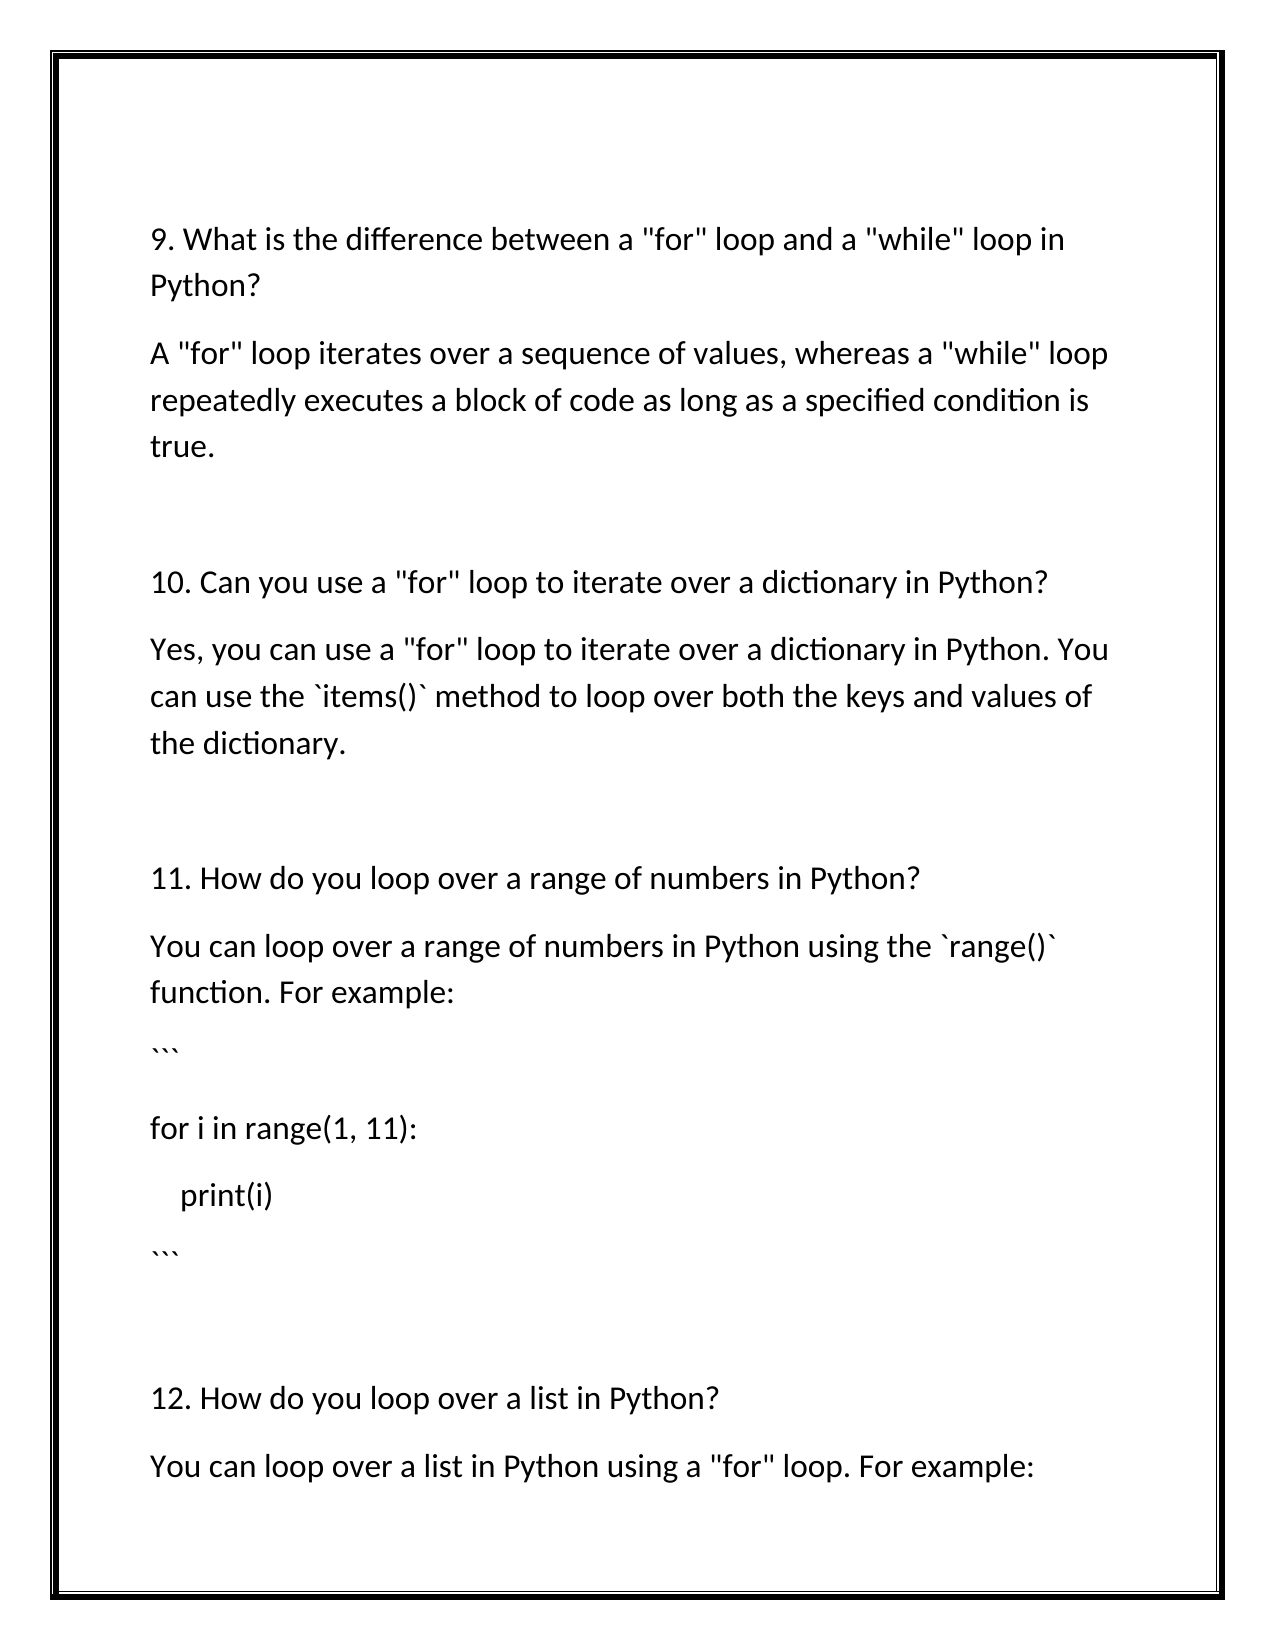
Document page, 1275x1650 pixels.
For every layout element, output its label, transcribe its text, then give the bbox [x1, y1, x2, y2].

text You can loop over a range of numbers in Python using the `range()` function. For example: [150, 925, 1125, 1012]
text ``` [150, 1039, 1125, 1080]
text Yes, you can use a "for" loop to iterate over a dictionary in Python. You can use the `items()` method to loop over both the keys and values of the dictionary. [150, 628, 1125, 763]
text 12. How do you loop over a list in Python? [150, 1377, 1125, 1418]
text ``` [150, 1242, 1125, 1283]
text A "for" loop iterates over a sequence of values, whereas a "while" loop repeatedly executes a block of code as long as a specified condition is true. [150, 332, 1125, 466]
text 9. What is the difference between a "for" loop and a "while" loop in Python? [150, 218, 1125, 305]
text 11. How do you loop over a range of numbers in Python? [150, 857, 1125, 898]
text You can loop over a list in Python using a "for" loop. For example: [150, 1445, 1125, 1485]
text 10. Can you use a "for" loop to iterate over a dictionary in Python? [150, 561, 1125, 601]
text print(i) [150, 1174, 1125, 1215]
text for i in range(1, 11): [150, 1107, 1125, 1147]
